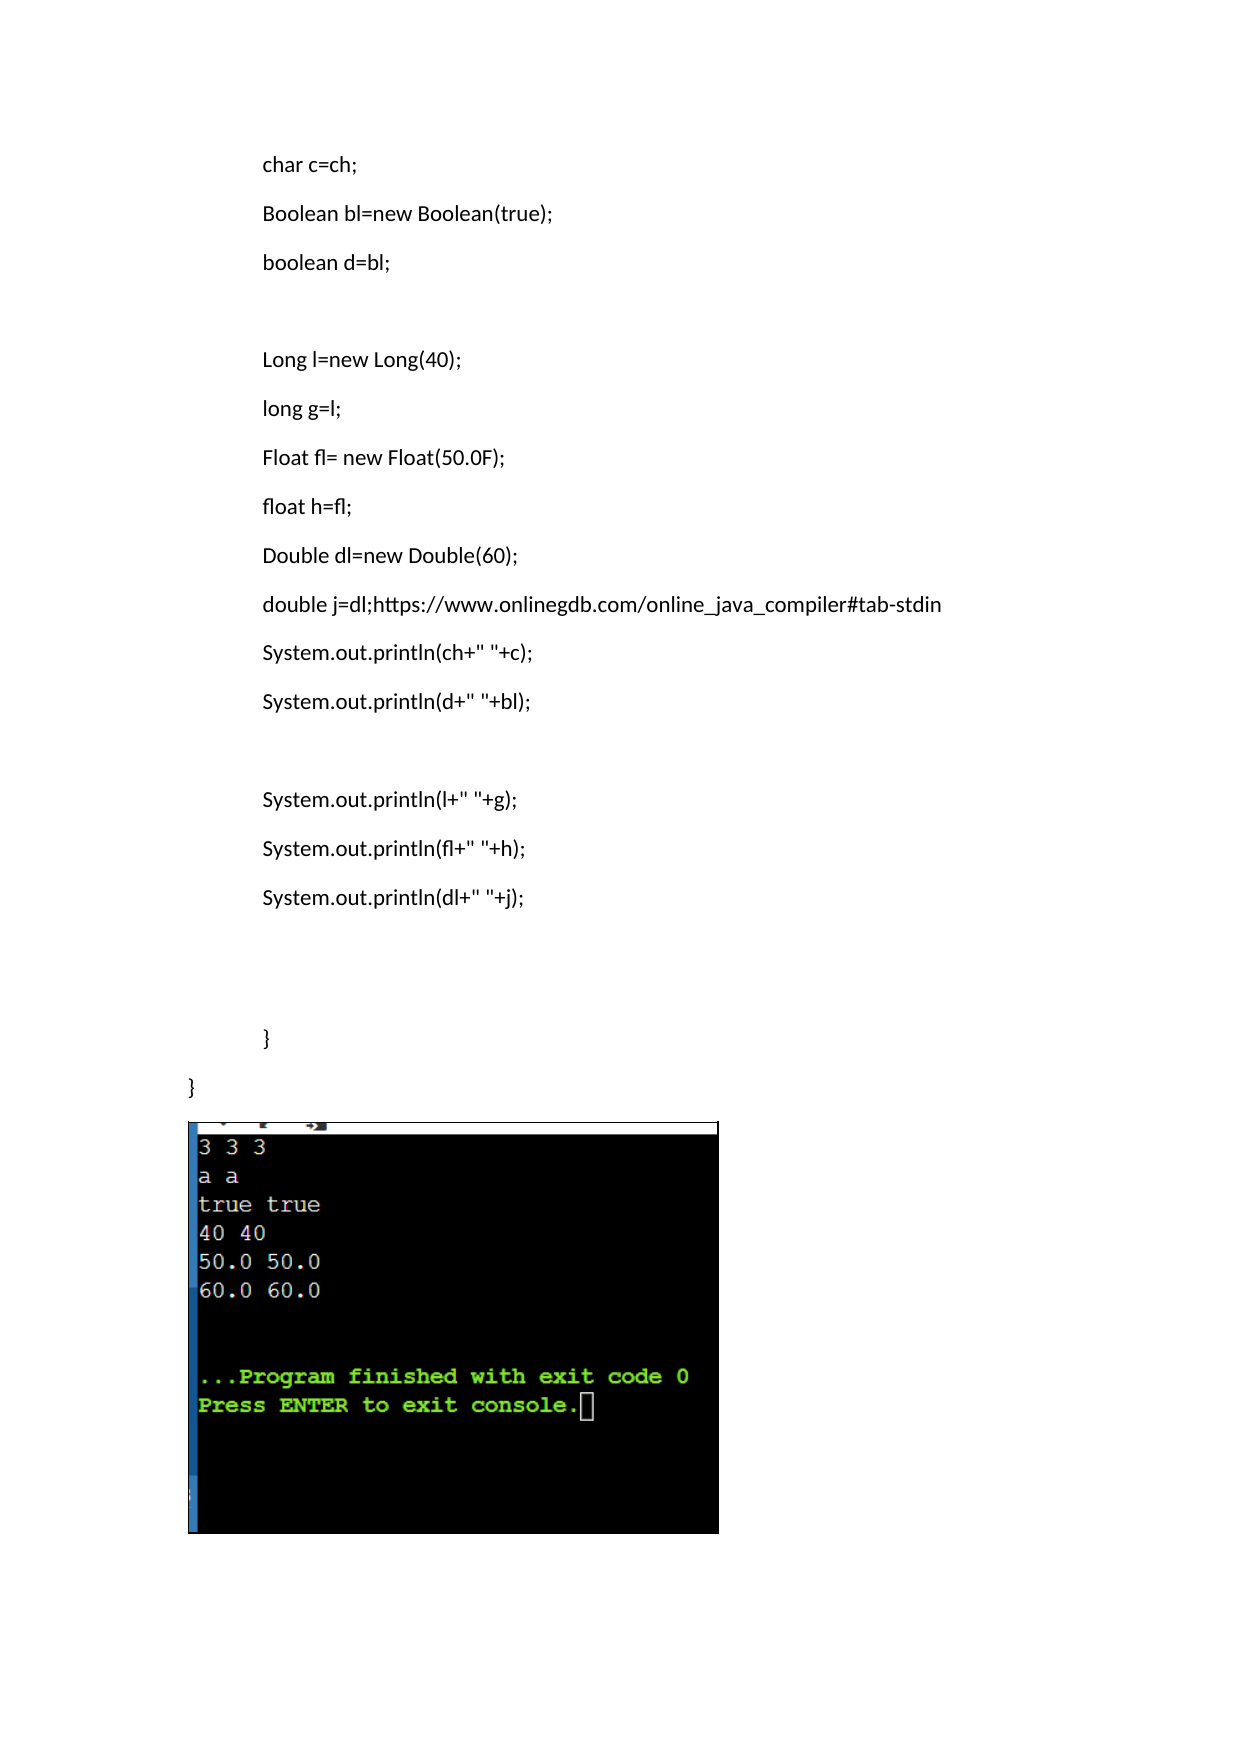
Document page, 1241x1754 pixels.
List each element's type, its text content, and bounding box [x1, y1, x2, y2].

text Double dl=new Double(60); [187, 541, 1053, 569]
text System.out.println(l+" "+g); [187, 785, 1053, 813]
text double j=dl;https://www.onlinegdb.com/online_java_compiler#tab-stdin [187, 590, 1053, 618]
text boolean d=bl; [187, 248, 1053, 276]
text Float fl= new Float(50.0F); [187, 443, 1053, 471]
text System.out.println(dl+" "+j); [187, 883, 1053, 911]
text } [187, 1024, 1053, 1052]
text float h=fl; [187, 492, 1053, 520]
text System.out.println(ch+" "+c); [187, 638, 1053, 667]
text System.out.println(fl+" "+h); [187, 834, 1053, 862]
text } [187, 1073, 1053, 1101]
text System.out.println(d+" "+bl); [187, 687, 1053, 715]
text Boolean bl=new Boolean(true); [187, 199, 1053, 227]
text long g=l; [187, 394, 1053, 422]
text Long l=new Long(40); [187, 345, 1053, 373]
text char c=ch; [187, 150, 1053, 178]
